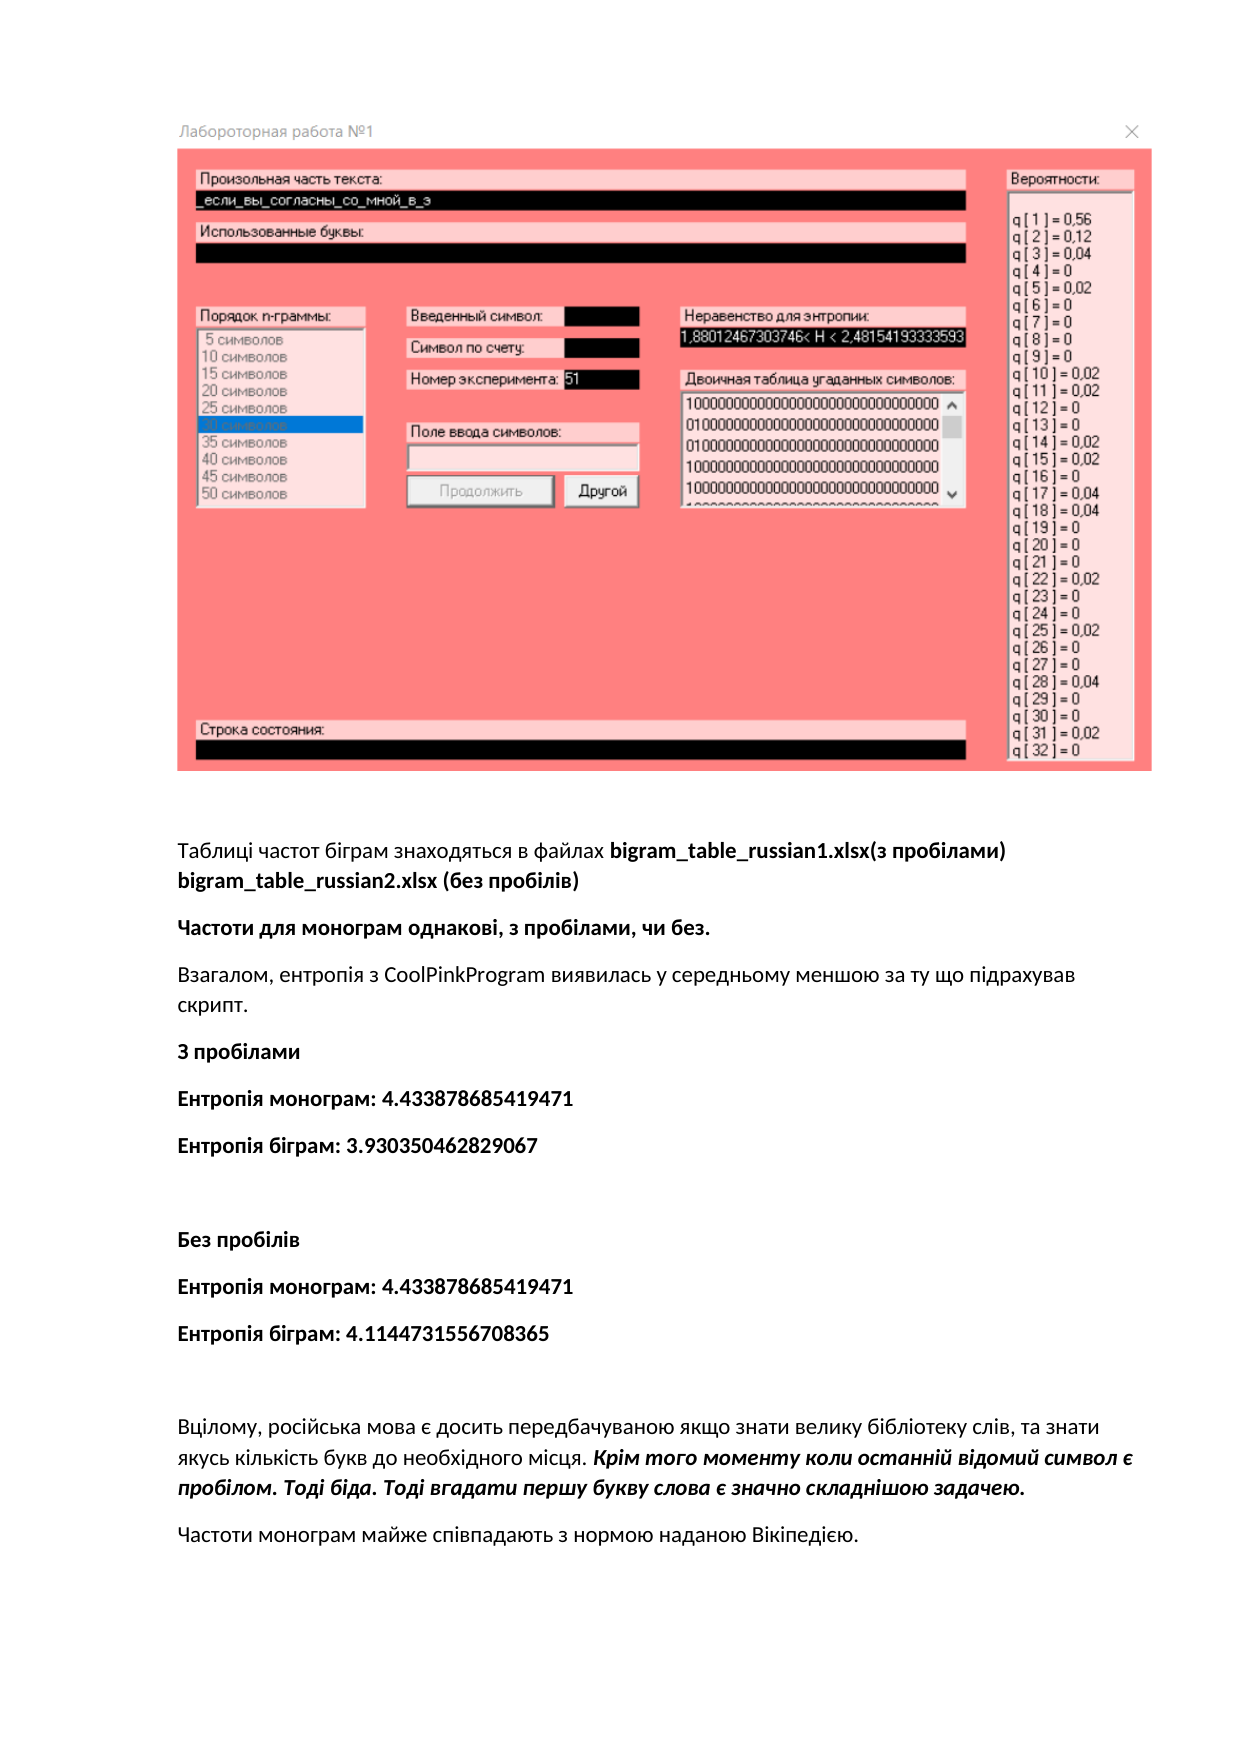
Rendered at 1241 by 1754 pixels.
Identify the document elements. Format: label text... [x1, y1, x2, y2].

text Без пробілів [177, 1225, 1152, 1253]
text Частоти для монограм однакові, з пробілами, чи без. [177, 913, 1152, 941]
text Частоти монограм майже співпадають з нормою наданою Вікіпедією. [177, 1520, 1152, 1548]
text Таблиці частот біграм знаходяться в файлах bigram_table_russian1.xlsx(з пробілами) bigram_table_russian2.xlsx (без пробілів) [177, 836, 1152, 894]
picture [177, 118, 1152, 771]
text З пробілами [177, 1037, 1152, 1065]
text Взагалом, ентропія з CoolPinkProgram виявилась у середньому меншою за ту що підрахував скрипт. [177, 960, 1152, 1018]
text Ентропія біграм: 4.1144731556708365 [177, 1319, 1152, 1347]
text Ентропія біграм: 3.930350462829067 [177, 1131, 1152, 1159]
text Вцілому, російська мова є досить передбачуваною якщо знати велику бібліотеку слів, та знати якусь кількість букв до необхідного місця. Крім того моменту коли останній відомий символ є пробілом. Тоді біда. Тоді вгадати першу букву слова є значно складнішою задачею. [177, 1412, 1152, 1501]
text Ентропія монограм: 4.433878685419471 [177, 1272, 1152, 1300]
text Ентропія монограм: 4.433878685419471 [177, 1084, 1152, 1112]
